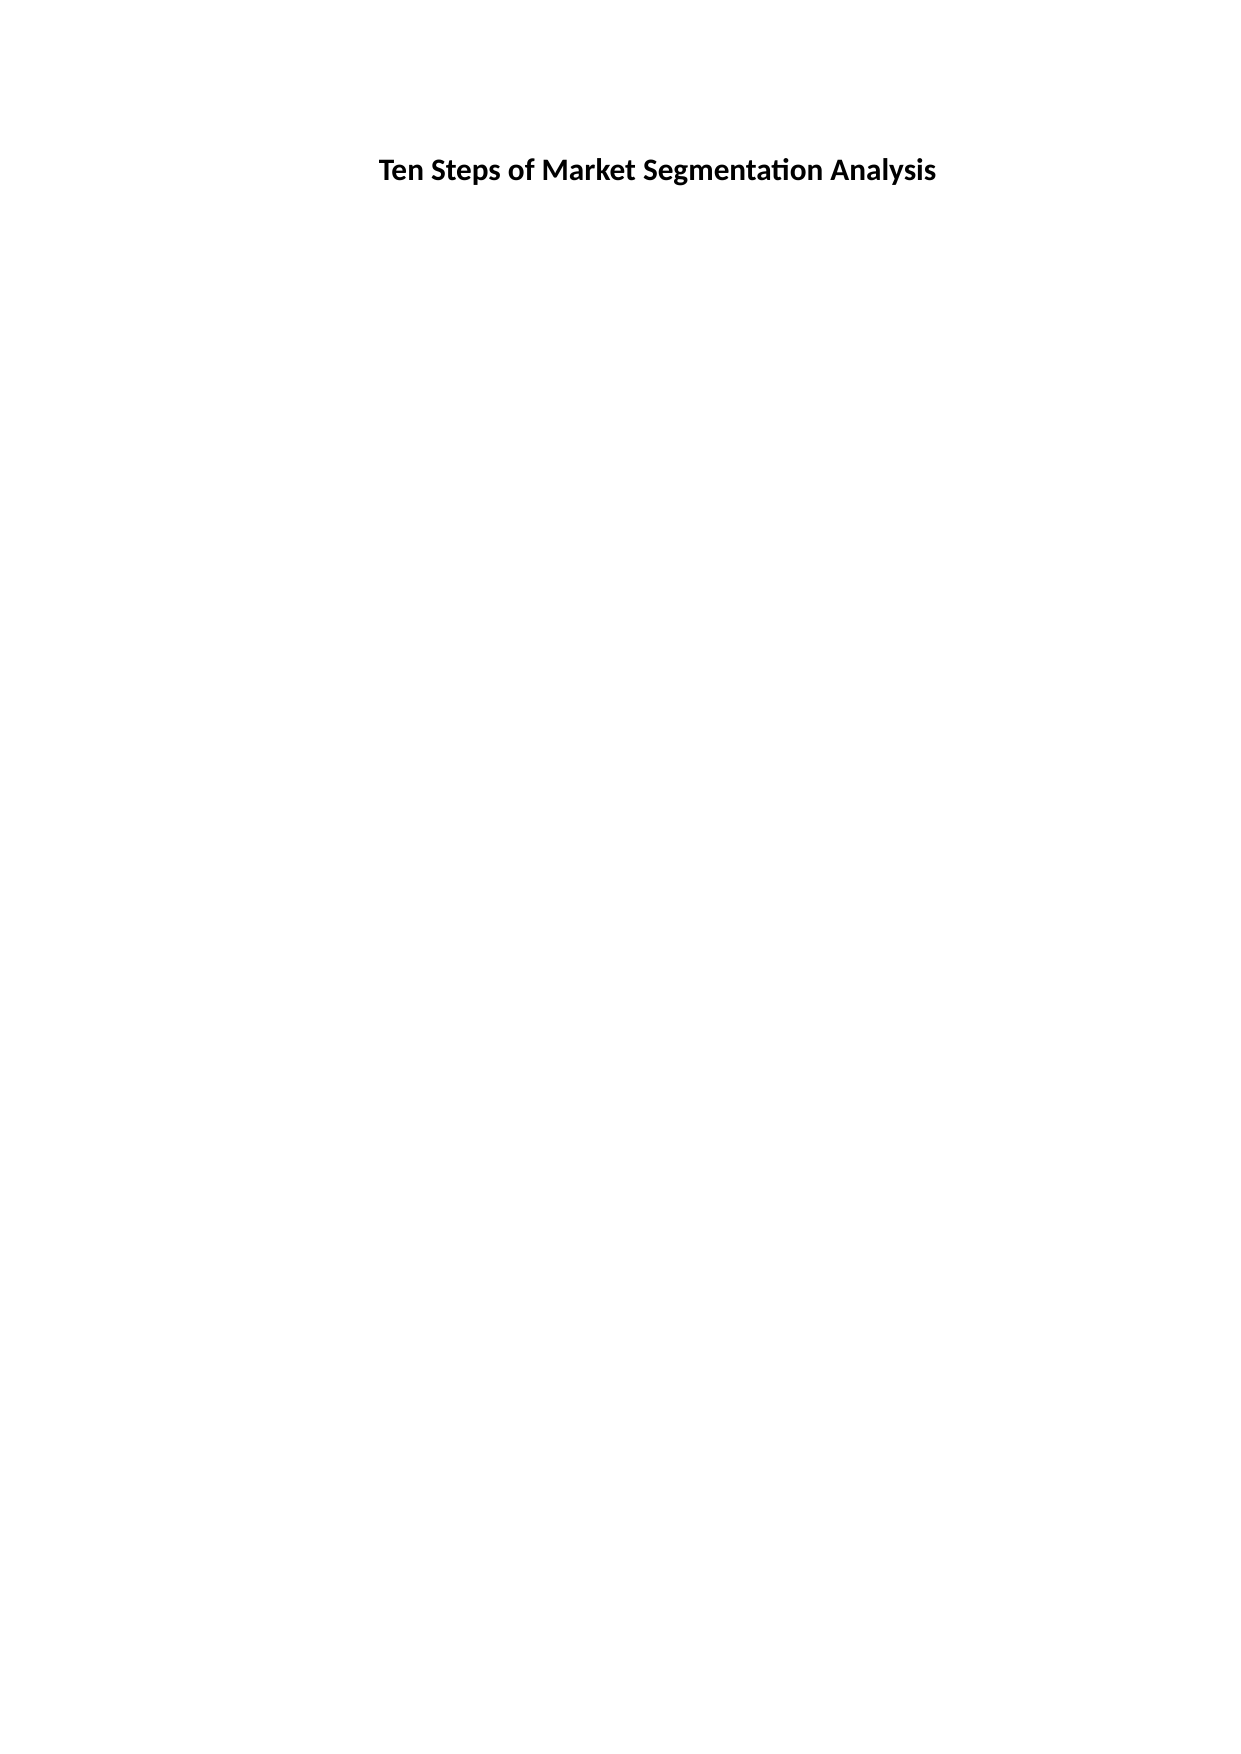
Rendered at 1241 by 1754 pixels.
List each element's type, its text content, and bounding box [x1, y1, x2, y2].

text Ten Steps of Market Segmentation Analysis [225, 150, 1090, 188]
